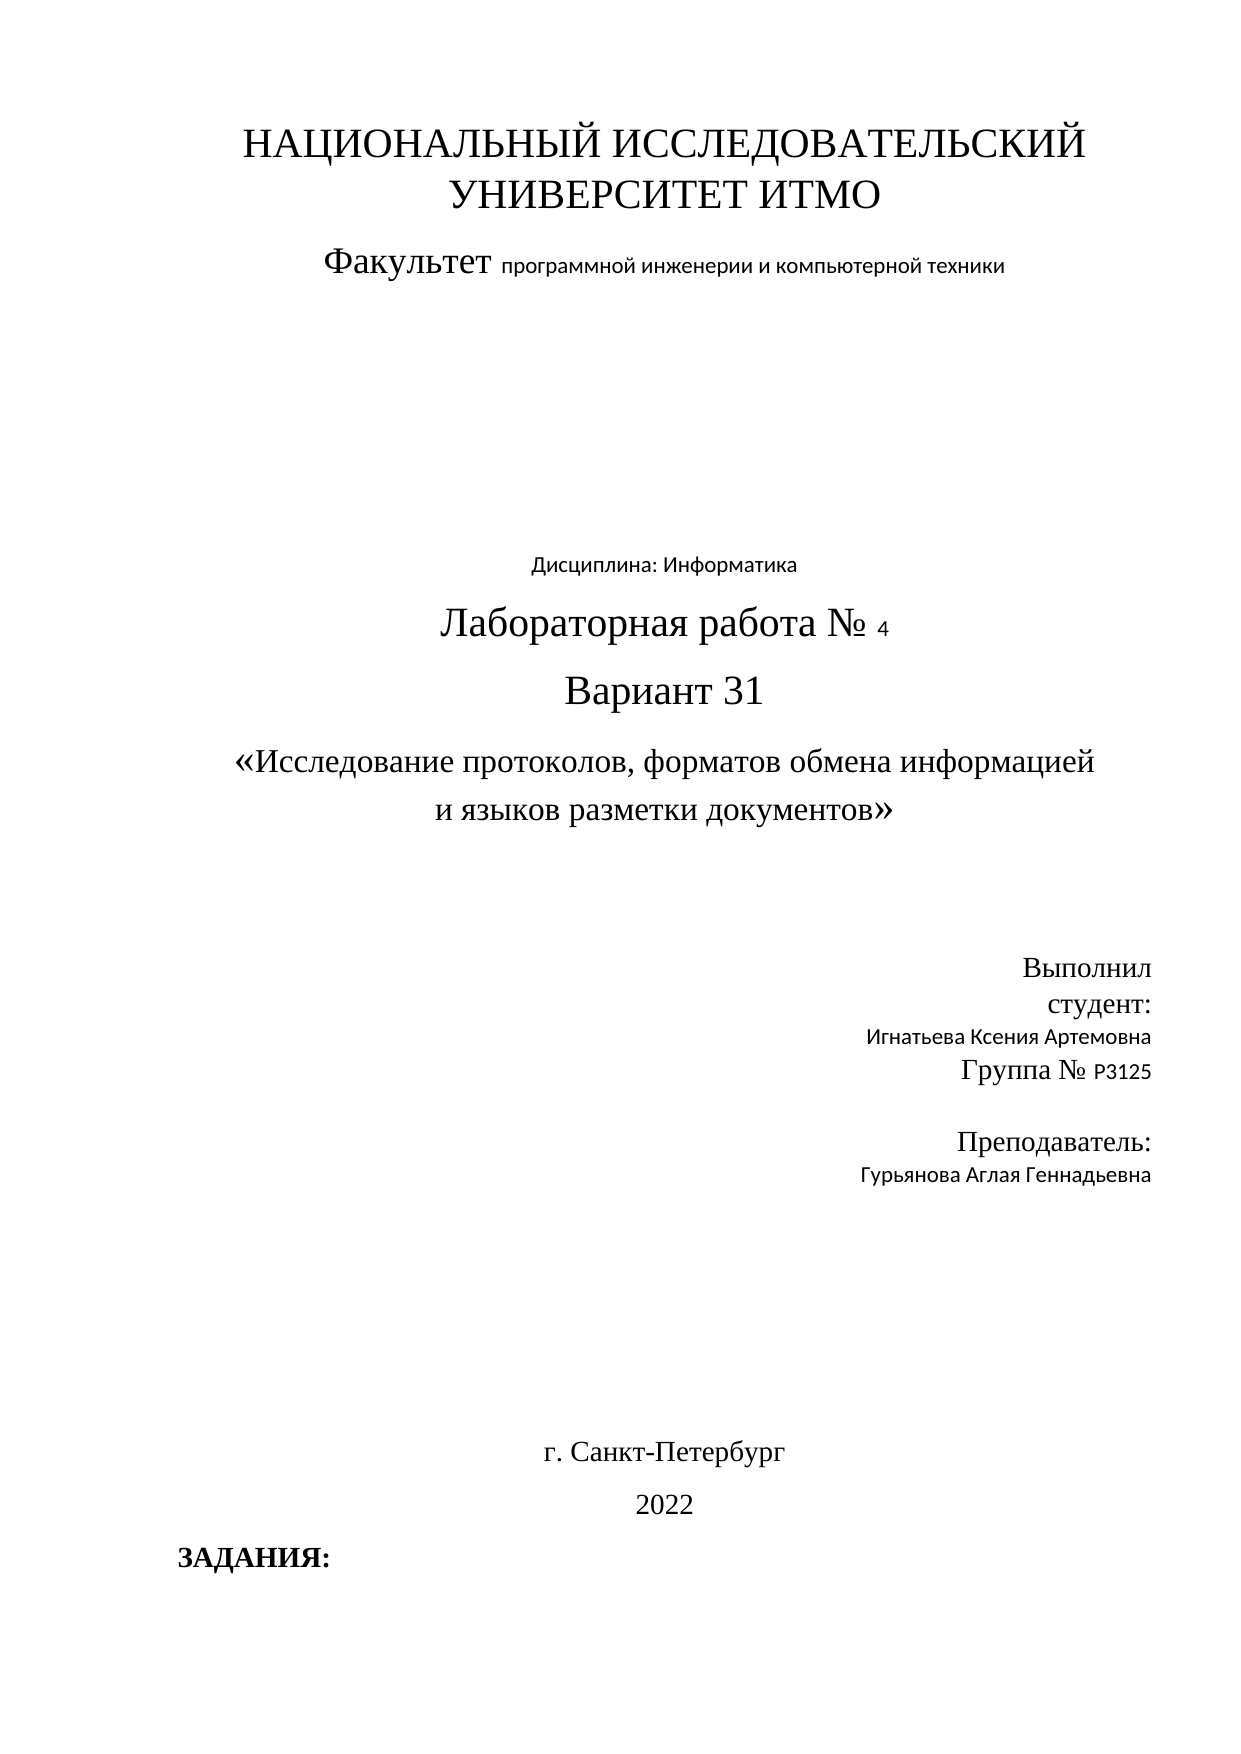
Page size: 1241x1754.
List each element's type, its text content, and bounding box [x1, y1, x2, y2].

text Факультет [177, 238, 1152, 281]
text и языков разметки документов» [177, 782, 1152, 829]
text НАЦИОНАЛЬНЫЙ ИССЛЕДОВАТЕЛЬСКИЙ УНИВЕРСИТЕТ ИТМО [177, 118, 1152, 218]
text Вариант 31 [177, 665, 1152, 713]
text 2022 [177, 1487, 1152, 1521]
text «Исследование протоколов, форматов обмена информацией [177, 734, 1152, 782]
text Преподаватель: [177, 1124, 1152, 1158]
text Лабораторная работа № [177, 597, 1152, 645]
text Группа № [177, 1052, 1152, 1086]
text г. Санкт-Петербург [177, 1434, 1152, 1468]
text ЗАДАНИЯ: [177, 1540, 1152, 1574]
text Выполнил студент: [177, 950, 1152, 1019]
